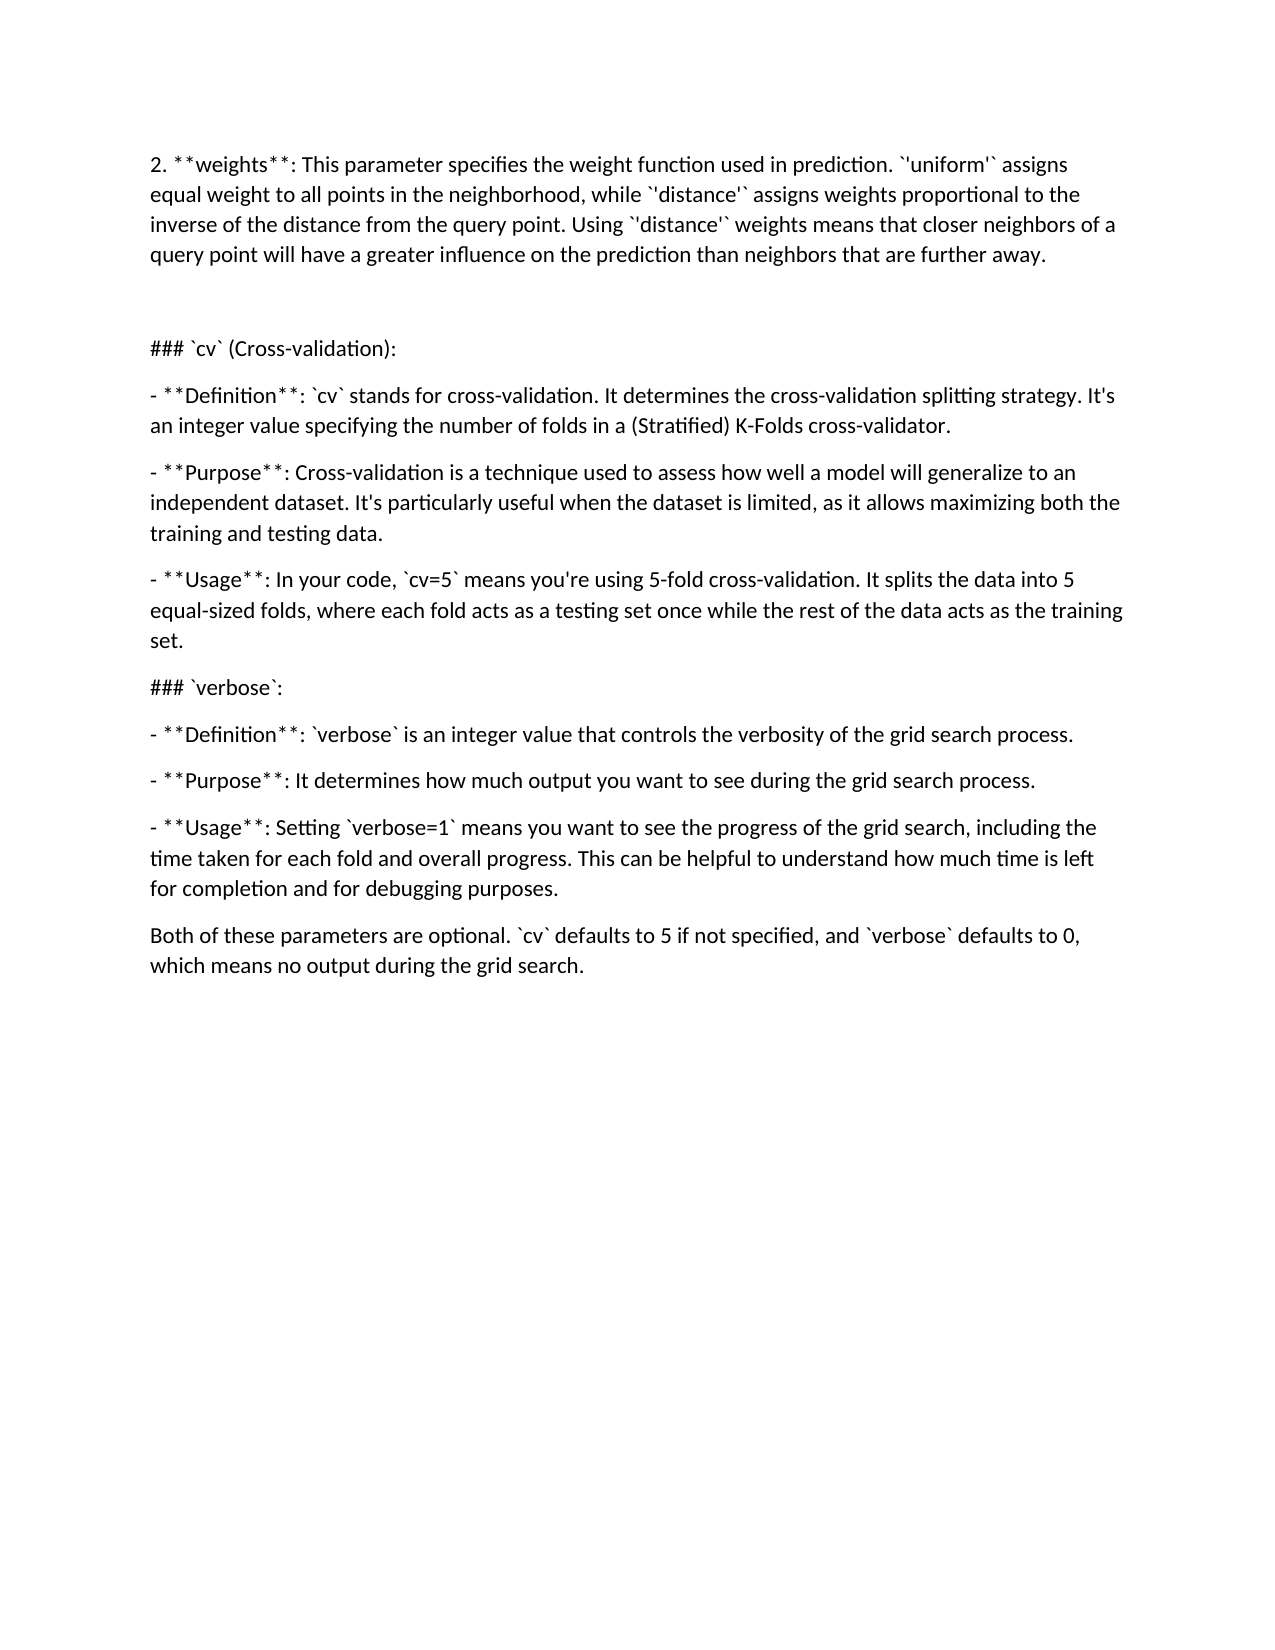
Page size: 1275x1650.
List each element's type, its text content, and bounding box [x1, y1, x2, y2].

text - **Usage**: In your code, `cv=5` means you're using 5-fold cross-validation. It splits the data into 5 equal-sized folds, where each fold acts as a testing set once while the rest of the data acts as the training set. [150, 566, 1125, 654]
text - **Definition**: `cv` stands for cross-validation. It determines the cross-validation splitting strategy. It's an integer value specifying the number of folds in a (Stratified) K-Folds cross-validator. [150, 381, 1125, 439]
text Both of these parameters are optional. `cv` defaults to 5 if not specified, and `verbose` defaults to 0, which means no output during the grid search. [150, 921, 1125, 979]
text - **Purpose**: It determines how much output you want to see during the grid search process. [150, 767, 1125, 795]
text 2. **weights**: This parameter specifies the weight function used in prediction. `'uniform'` assigns equal weight to all points in the neighborhood, while `'distance'` assigns weights proportional to the inverse of the distance from the query point. Using `'distance'` weights means that closer neighbors of a query point will have a greater influence on the prediction than neighbors that are further away. [150, 150, 1125, 269]
text - **Definition**: `verbose` is an integer value that controls the verbosity of the grid search process. [150, 720, 1125, 748]
text - **Usage**: Setting `verbose=1` means you want to see the progress of the grid search, including the time taken for each fold and overall progress. This can be helpful to understand how much time is left for completion and for debugging purposes. [150, 813, 1125, 902]
text ### `cv` (Cross-validation): [150, 334, 1125, 362]
text - **Purpose**: Cross-validation is a technique used to assess how well a model will generalize to an independent dataset. It's particularly useful when the dataset is limited, as it allows maximizing both the training and testing data. [150, 458, 1125, 547]
text ### `verbose`: [150, 673, 1125, 701]
